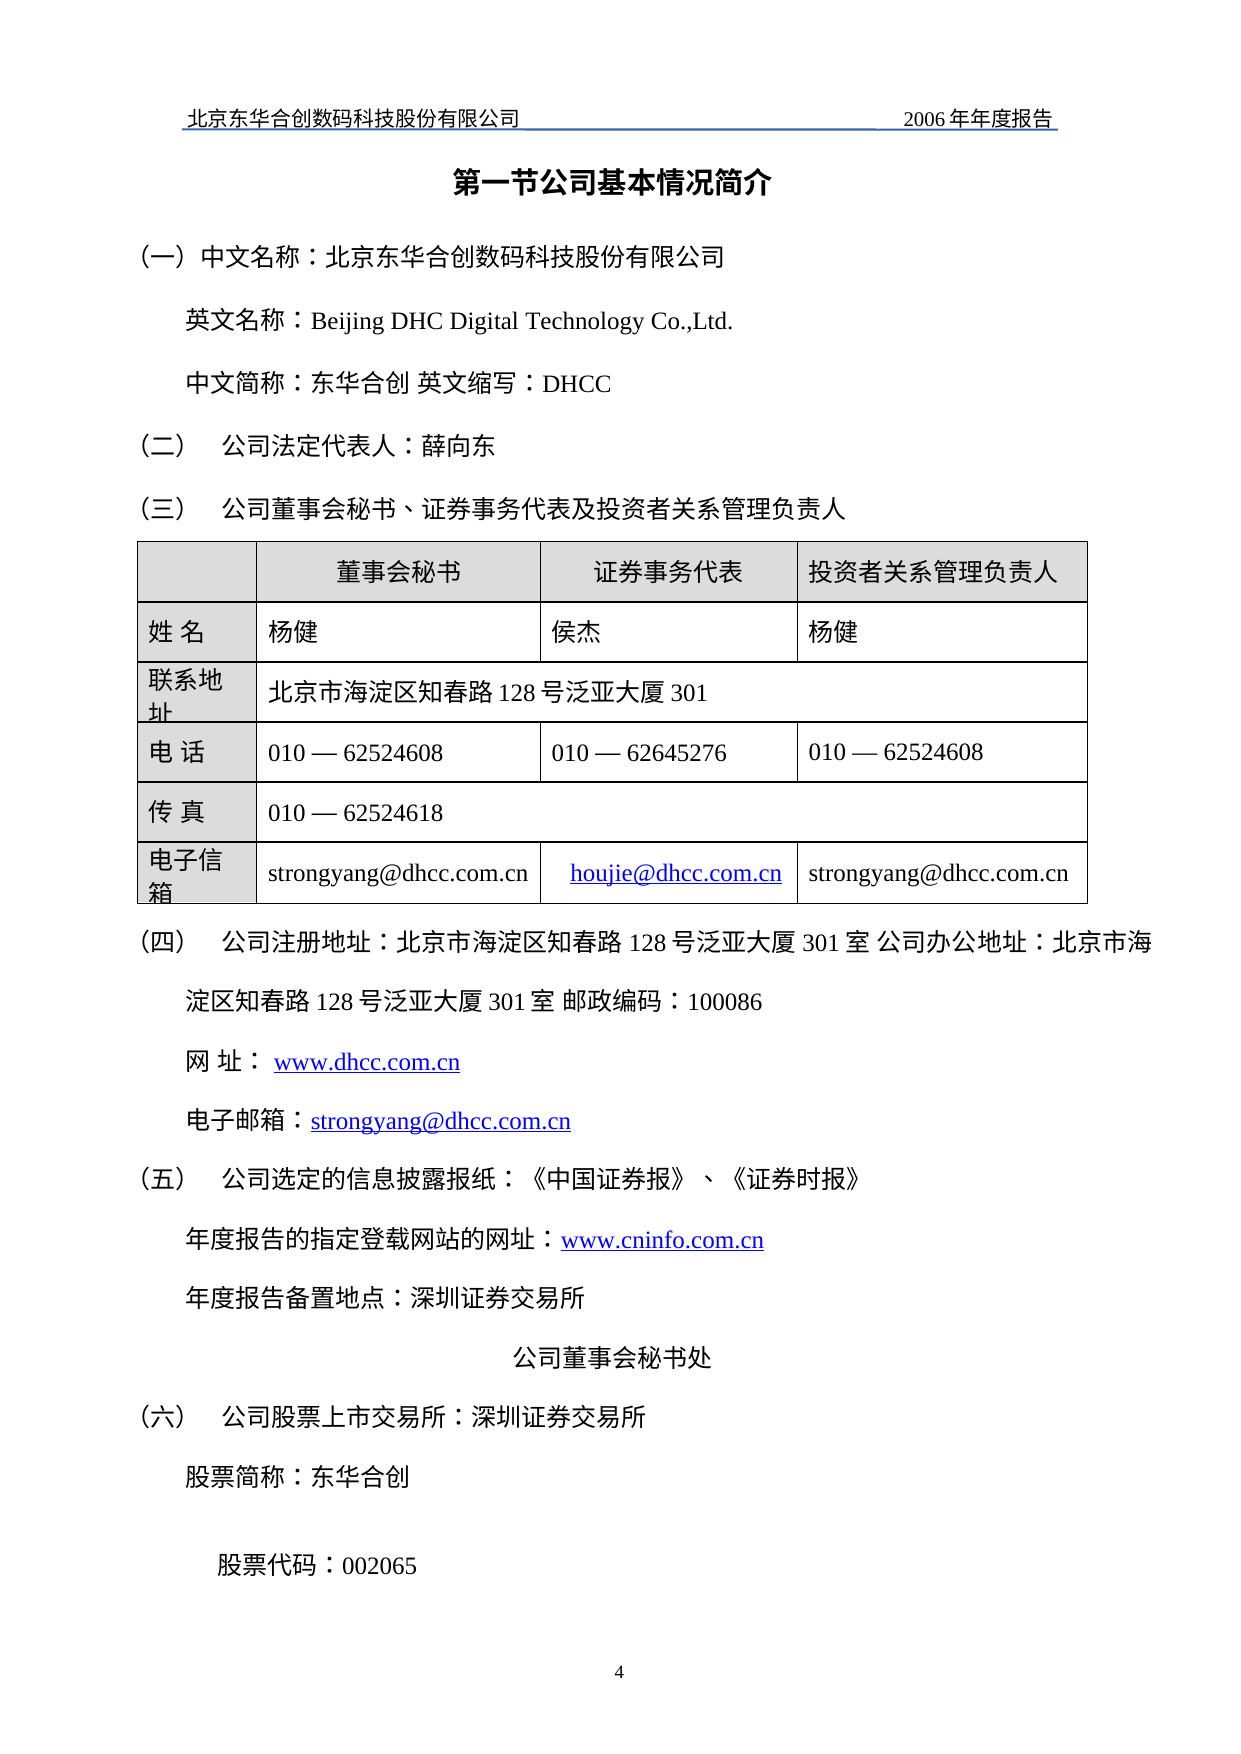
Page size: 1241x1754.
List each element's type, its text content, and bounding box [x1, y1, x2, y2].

text （四） 公司注册地址：北京市海淀区知春路128号泛亚大厦301室 公司办公地址：北京市海淀区知春路128号泛亚大厦301室 邮政编码：100086 [125, 903, 1153, 1022]
table_cell 010 — 62524608 [257, 723, 540, 781]
text 公司董事会秘书处 [71, 1320, 1153, 1379]
table_header [138, 542, 256, 601]
text （一）中文名称：北京东华合创数码科技股份有限公司 [71, 239, 1153, 273]
text 中文简称：东华合创 英文缩写：DHCC [186, 366, 1153, 400]
table_cell houjie@dhcc.com.cn [541, 843, 797, 902]
table_cell strongyang@dhcc.com.cn [798, 843, 1087, 902]
text 年度报告备置地点：深圳证券交易所 [186, 1260, 1153, 1320]
table_header 证券事务代表 [541, 542, 797, 601]
table_cell 电子信箱 [138, 843, 256, 902]
table_header 董事会秘书 [257, 542, 540, 601]
text 电子邮箱：strongyang@dhcc.com.cn [186, 1082, 1153, 1141]
table_cell 传 真 [138, 783, 256, 841]
text （六） 公司股票上市交易所：深圳证券交易所 [71, 1379, 1153, 1439]
table_cell 010 — 62524608 [798, 723, 1087, 781]
table_cell 010 — 62524618 [257, 783, 1087, 841]
text （三） 公司董事会秘书、证券事务代表及投资者关系管理负责人 [71, 492, 1153, 526]
table_cell 北京市海淀区知春路128号泛亚大厦301 [257, 663, 1087, 721]
text 英文名称：Beijing DHC Digital Technology Co.,Ltd. [186, 302, 1153, 337]
table_cell 010 — 62645276 [541, 723, 797, 781]
text 网 址： www.dhcc.com.cn [186, 1022, 1153, 1082]
text （五） 公司选定的信息披露报纸：《中国证券报》、《证券时报》 [71, 1141, 1153, 1201]
table_cell 姓 名 [138, 603, 256, 661]
text 股票简称：东华合创 [186, 1439, 1153, 1498]
table_cell strongyang@dhcc.com.cn [257, 843, 540, 902]
text （二） 公司法定代表人：薛向东 [71, 429, 1153, 463]
table_cell 杨健 [257, 603, 540, 661]
text 第一节公司基本情况简介 [71, 162, 1153, 202]
table_header 投资者关系管理负责人 [798, 542, 1087, 601]
text 年度报告的指定登载网站的网址：www.cninfo.com.cn [186, 1201, 1153, 1260]
table_cell 杨健 [798, 603, 1087, 661]
text 股票代码：002065 [217, 1527, 1153, 1586]
table_cell 侯杰 [541, 603, 797, 661]
table_cell 电 话 [138, 723, 256, 781]
table_cell 联系地址 [138, 663, 256, 721]
